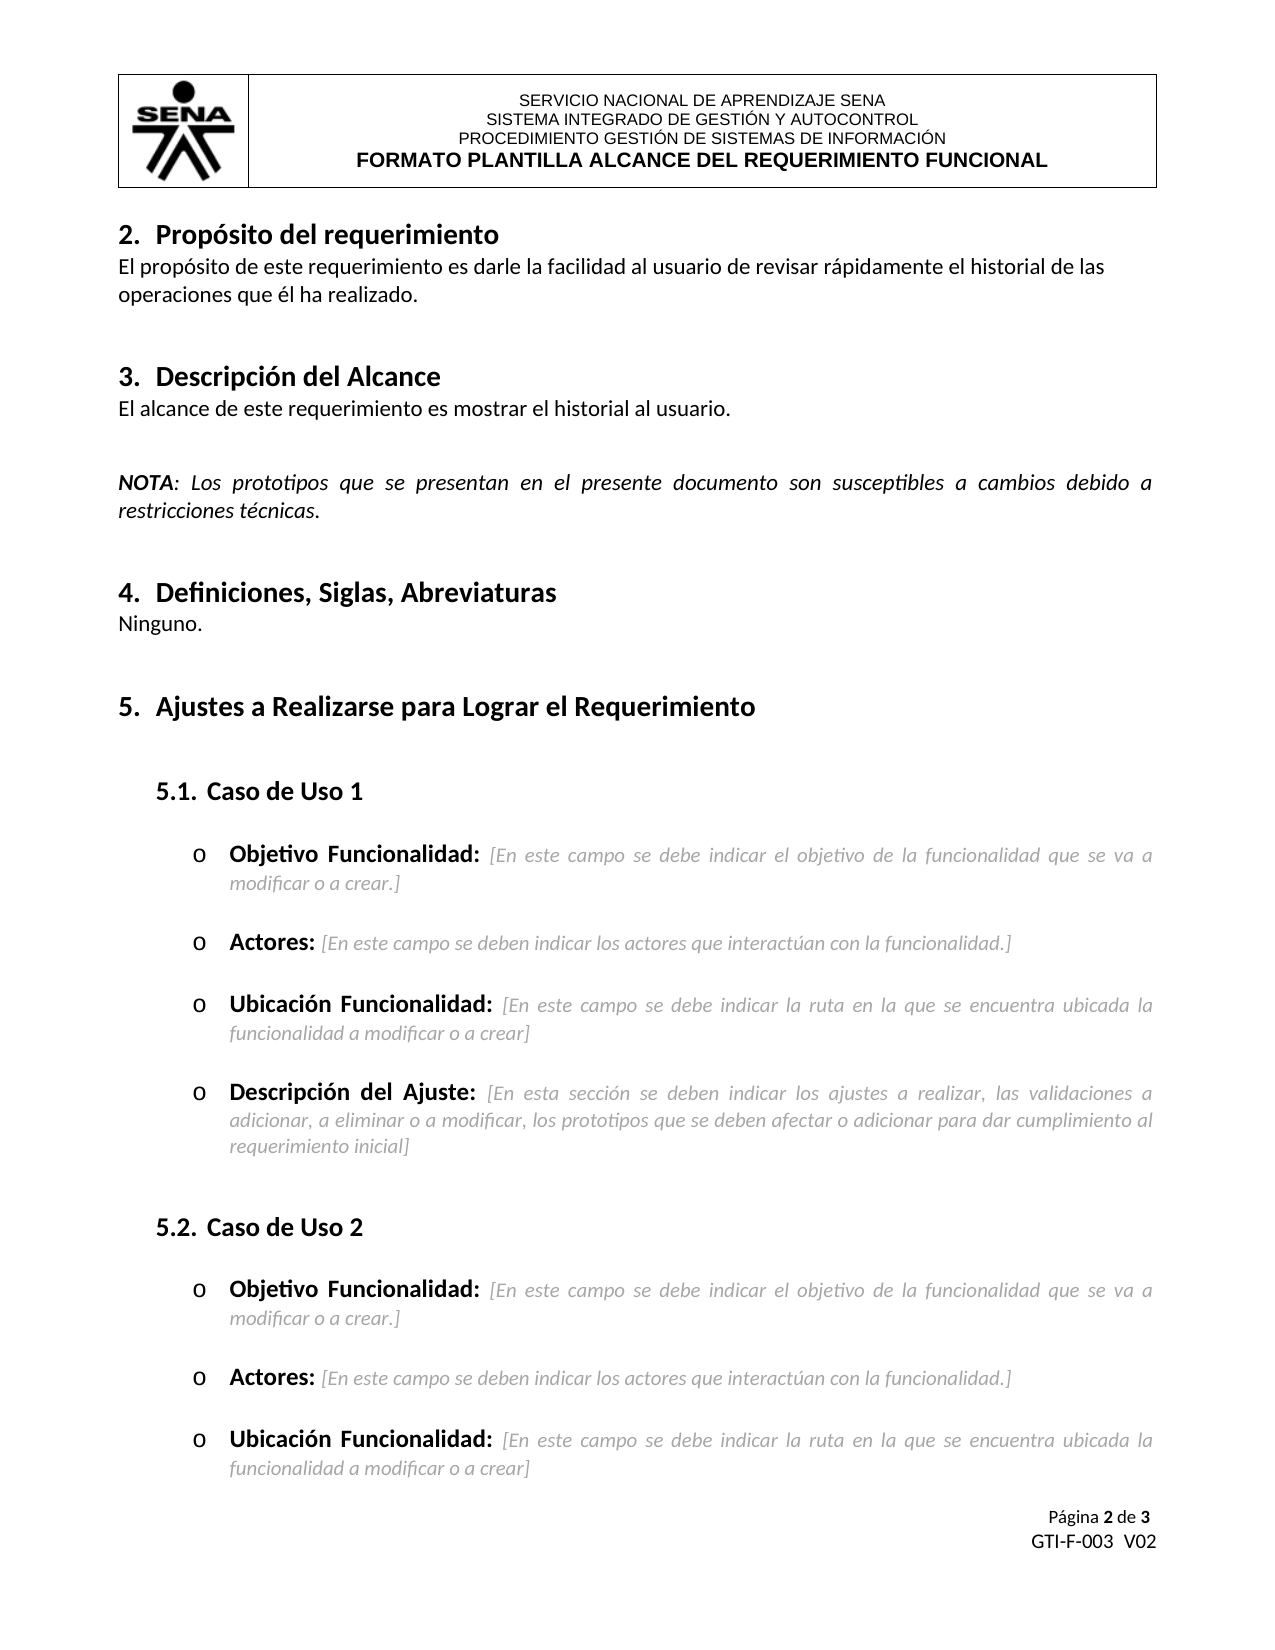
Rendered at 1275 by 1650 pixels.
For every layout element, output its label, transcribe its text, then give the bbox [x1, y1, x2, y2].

text NOTA: Los prototipos que se presentan en el presente documento son susceptibles a cambios debido a restricciones técnicas. [118, 468, 1157, 524]
list Actores: [En este campo se deben indicar los actores que interactúan con la funcionalidad.] [192, 926, 1157, 958]
subtitle Ajustes a Realizarse para Lograr el Requerimiento [118, 688, 1157, 723]
subtitle Propósito del requerimiento [118, 216, 1157, 252]
text El propósito de este requerimiento es darle la facilidad al usuario de revisar rápidamente el historial de las operaciones que él ha realizado. [118, 252, 1157, 308]
list Objetivo Funcionalidad: [En este campo se debe indicar el objetivo de la funcionalidad que se va a modificar o a crear.] [192, 838, 1157, 895]
list Objetivo Funcionalidad: [En este campo se debe indicar el objetivo de la funcionalidad que se va a modificar o a crear.] [192, 1273, 1157, 1331]
list Ubicación Funcionalidad: [En este campo se debe indicar la ruta en la que se encuentra ubicada la funcionalidad a modificar o a crear] [192, 1423, 1157, 1481]
picture [130, 77, 237, 185]
text Ninguno. [118, 609, 1157, 638]
subtitle Caso de Uso 2 [156, 1210, 1157, 1243]
list Ubicación Funcionalidad: [En este campo se debe indicar la ruta en la que se encuentra ubicada la funcionalidad a modificar o a crear] [192, 988, 1157, 1045]
text El alcance de este requerimiento es mostrar el historial al usuario. [118, 394, 1157, 422]
subtitle Caso de Uso 1 [156, 774, 1157, 808]
subtitle Descripción del Alcance [118, 358, 1157, 394]
list Actores: [En este campo se deben indicar los actores que interactúan con la funcionalidad.] [192, 1361, 1157, 1393]
subtitle Definiciones, Siglas, Abreviaturas [118, 574, 1157, 609]
